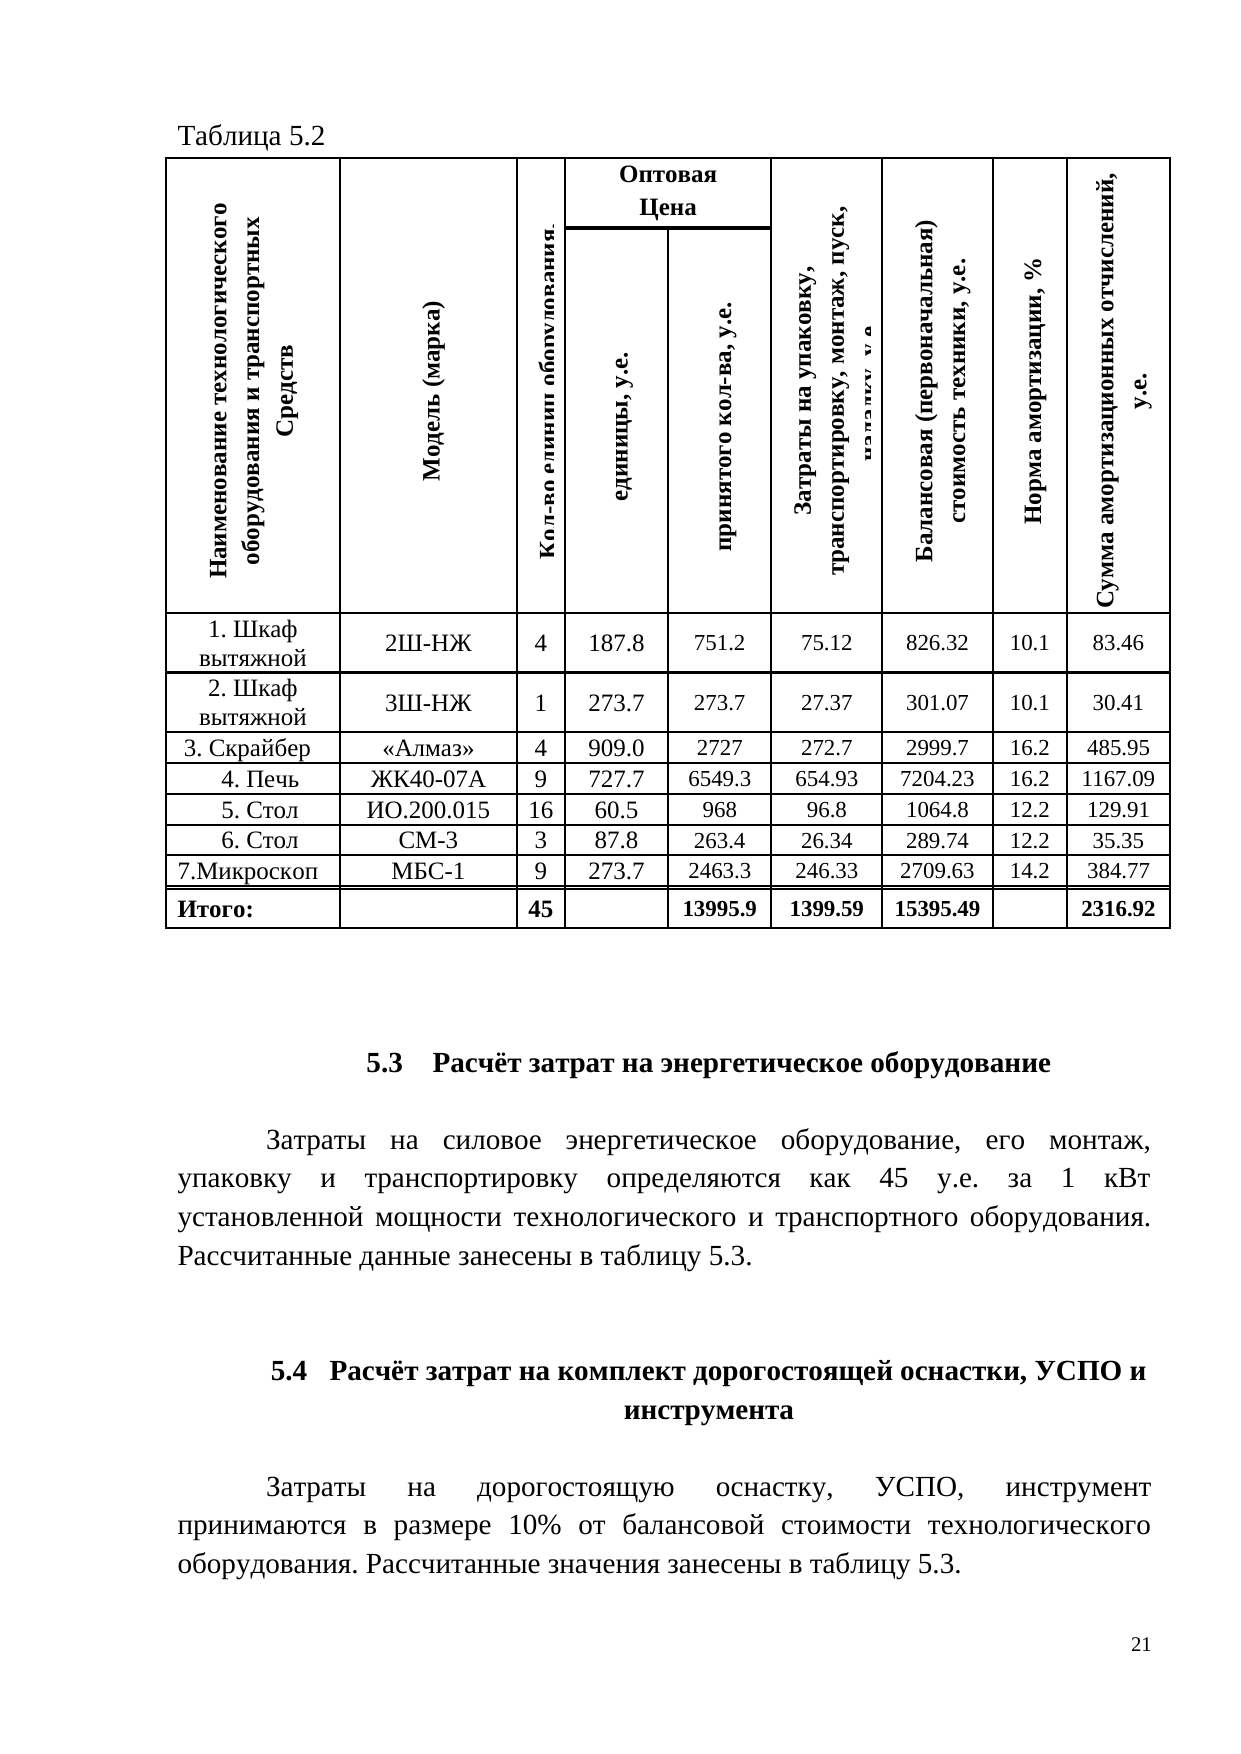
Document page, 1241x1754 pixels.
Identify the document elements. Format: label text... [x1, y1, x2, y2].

table_header Норма амортизации, % [994, 159, 1066, 612]
table_cell 384.77 [1068, 856, 1169, 885]
table_cell 12.2 [994, 795, 1066, 823]
table_cell 10.1 [994, 614, 1066, 671]
table_cell 1. Шкаф вытяжной [167, 614, 339, 671]
table_cell [566, 890, 667, 927]
table_cell 30.41 [1068, 674, 1169, 731]
table_cell 2709.63 [883, 856, 992, 885]
text Затраты на силовое энергетическое оборудование, его монтаж, упаковку и транспортировку определяются как 45 у.е. за 1 кВт установленной мощности технологического и транспортного оборудования. Рассчитанные данные занесены в таблицу 5.3. [177, 1122, 1152, 1271]
table_cell ЖК40-07А [341, 764, 516, 793]
table_cell 272.7 [772, 733, 881, 762]
table_header Наименование технологического оборудования и транспортных Средств [167, 159, 339, 612]
table_cell 485.95 [1068, 733, 1169, 762]
table_cell 9 [518, 856, 564, 885]
table_cell 273.7 [669, 674, 770, 731]
table_cell 273.7 [566, 856, 667, 885]
table_cell 15395.49 [883, 890, 992, 927]
table_cell 6. Стол [167, 826, 339, 854]
table_cell 273.7 [566, 674, 667, 731]
table_cell «Алмаз» [341, 733, 516, 762]
table_cell 1167.09 [1068, 764, 1169, 793]
table_cell 246.33 [772, 856, 881, 885]
text Таблица 5.2 [177, 118, 1152, 152]
table_cell 1399.59 [772, 890, 881, 927]
table_cell 6549.3 [669, 764, 770, 793]
list Расчёт затрат на комплект дорогостоящей оснастки, УСПО и инструмента [266, 1353, 1152, 1425]
table_cell 9 [518, 764, 564, 793]
table_cell 654.93 [772, 764, 881, 793]
table_cell 27.37 [772, 674, 881, 731]
table_cell 4. Печь [167, 764, 339, 793]
table_cell 13995.9 [669, 890, 770, 927]
table_cell 10.1 [994, 674, 1066, 731]
table_cell МБС-1 [341, 856, 516, 885]
table_cell 75.12 [772, 614, 881, 671]
table_cell 45 [518, 890, 564, 927]
table_header Кол-во единиц оборудования, транспортных средств, шт. [518, 159, 564, 612]
table_cell 3Ш-НЖ [341, 674, 516, 731]
table_cell 289.74 [883, 826, 992, 854]
table_cell 4 [518, 614, 564, 671]
table_cell 35.35 [1068, 826, 1169, 854]
table_cell единицы, у.е. [566, 230, 667, 612]
table_cell [994, 890, 1066, 927]
table_header Сумма амортизационных отчислений, у.е. [1068, 159, 1169, 612]
table_cell Итого: [167, 890, 339, 927]
table_cell 826.32 [883, 614, 992, 671]
table_cell [341, 890, 516, 927]
table_header Затраты на упаковку, транспортировку, монтаж, пуск, наладку, у.е. [772, 159, 881, 612]
table_cell 727.7 [566, 764, 667, 793]
table_cell 2727 [669, 733, 770, 762]
table_cell 60.5 [566, 795, 667, 823]
table_cell 301.07 [883, 674, 992, 731]
table_cell 3. Скрайбер [167, 733, 339, 762]
table_cell 7.Микроскоп [167, 856, 339, 885]
table_cell 96.8 [772, 795, 881, 823]
table_header Оптовая Цена [566, 159, 770, 226]
table_cell 187.8 [566, 614, 667, 671]
table_cell 5. Стол [167, 795, 339, 823]
table_cell 2316.92 [1068, 890, 1169, 927]
table_cell 3 [518, 826, 564, 854]
table_cell 87.8 [566, 826, 667, 854]
table_cell ИО.200.015 [341, 795, 516, 823]
table_cell 16.2 [994, 764, 1066, 793]
table_cell 129.91 [1068, 795, 1169, 823]
table_cell 16 [518, 795, 564, 823]
table_cell 909.0 [566, 733, 667, 762]
table_header Балансовая (первоначальная) стоимость техники, у.е. [883, 159, 992, 612]
table_cell 968 [669, 795, 770, 823]
table_cell 2463.3 [669, 856, 770, 885]
table_cell 4 [518, 733, 564, 762]
table_cell 14.2 [994, 856, 1066, 885]
table_cell принятого кол-ва, у.е. [669, 230, 770, 612]
table_cell 26.34 [772, 826, 881, 854]
table_cell 16.2 [994, 733, 1066, 762]
table_cell 1064.8 [883, 795, 992, 823]
table_cell 2Ш-НЖ [341, 614, 516, 671]
list Расчёт затрат на энергетическое оборудование [266, 1045, 1152, 1078]
text Затраты на дорогостоящую оснастку, УСПО, инструмент принимаются в размере 10% от балансовой стоимости технологического оборудования. Рассчитанные значения занесены в таблицу 5.3. [177, 1469, 1152, 1579]
table_cell 12.2 [994, 826, 1066, 854]
table_cell 83.46 [1068, 614, 1169, 671]
table_cell 7204.23 [883, 764, 992, 793]
table_cell 2. Шкаф вытяжной [167, 674, 339, 731]
table_cell 1 [518, 674, 564, 731]
table_cell СМ-3 [341, 826, 516, 854]
table_header Модель (марка) [341, 159, 516, 612]
table_cell 263.4 [669, 826, 770, 854]
table_cell 751.2 [669, 614, 770, 671]
table_cell 2999.7 [883, 733, 992, 762]
